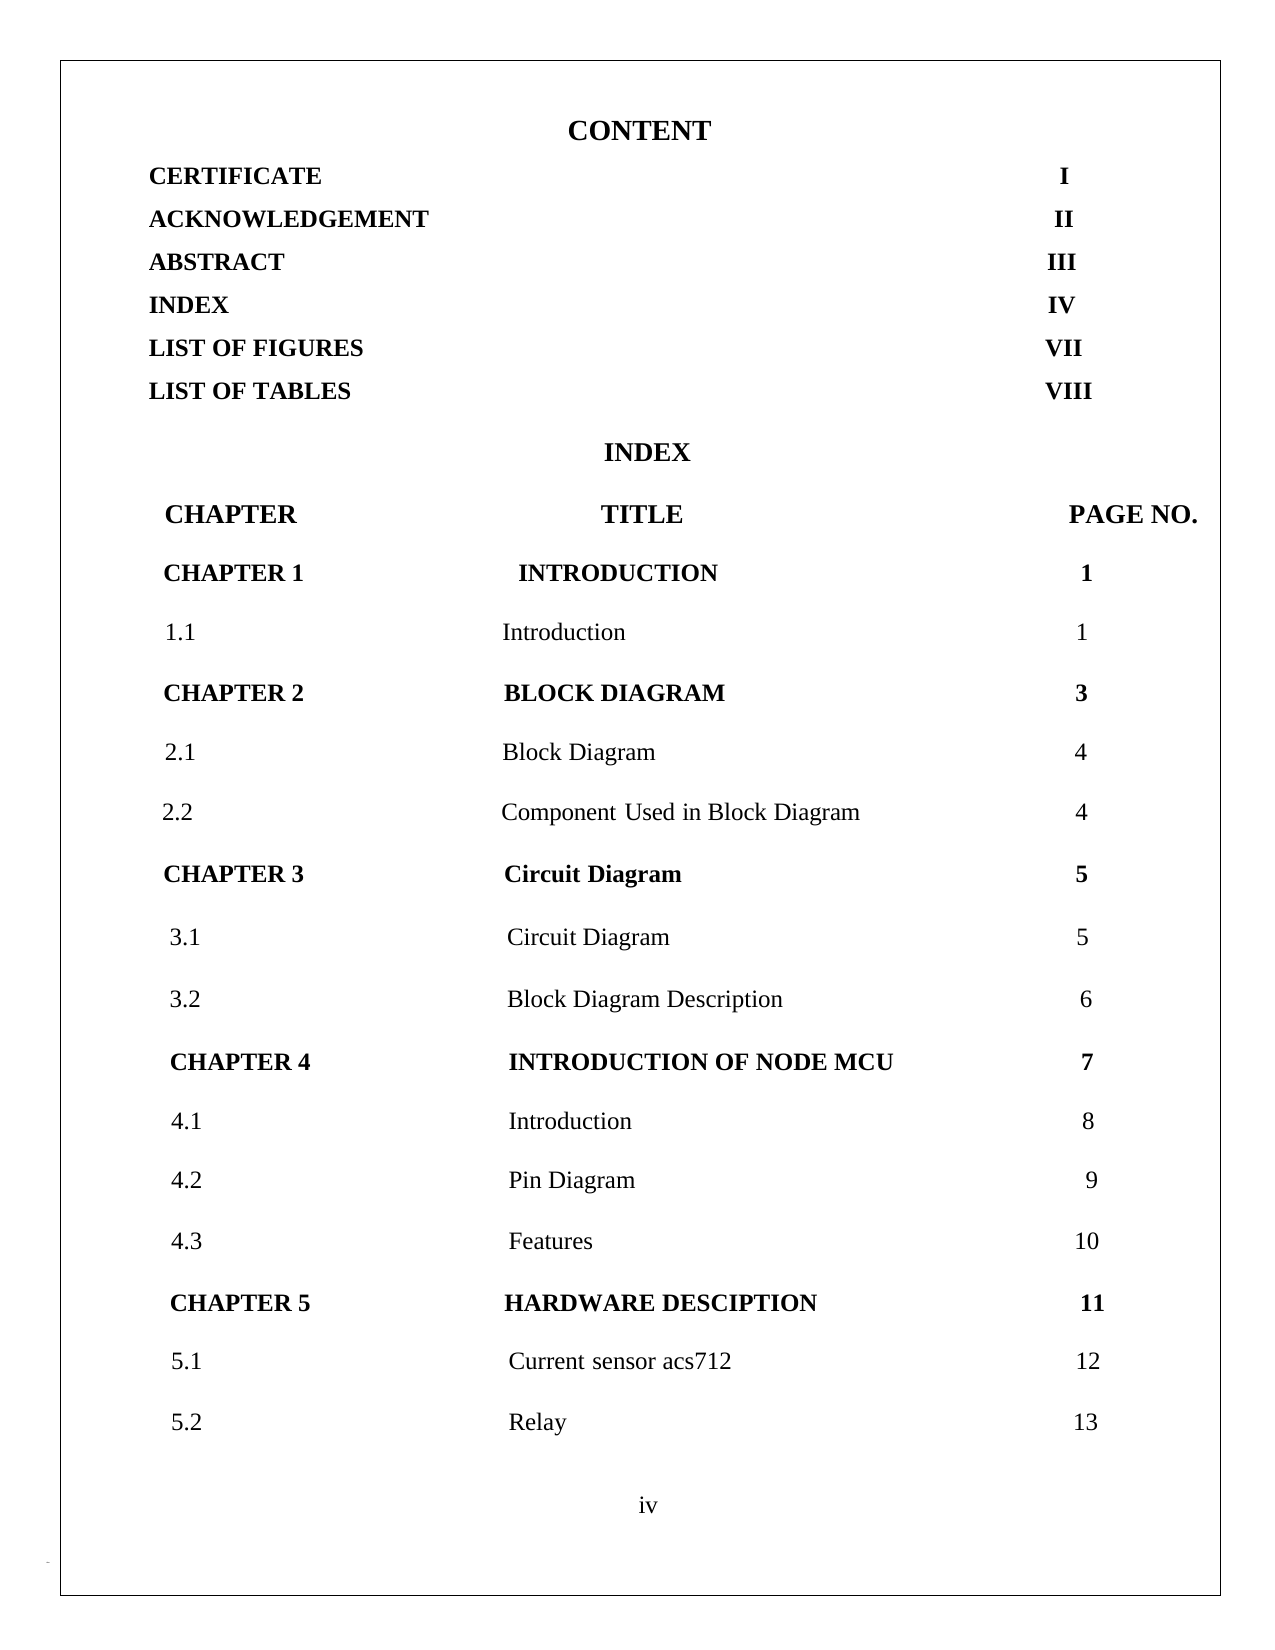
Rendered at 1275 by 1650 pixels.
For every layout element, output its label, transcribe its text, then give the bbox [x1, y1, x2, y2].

text 5.2 Relay 13 [83, 1407, 1212, 1435]
subtitle CHAPTER 3 Circuit Diagram 5 [151, 859, 1212, 888]
subtitle CHAPTER 5 HARDWARE DESCIPTION 11 [157, 1288, 1212, 1317]
subtitle CHAPTER 2 BLOCK DIAGRAM 3 [151, 678, 1212, 707]
subtitle CHAPTER 4 INTRODUCTION OF NODE MCU 7 [157, 1047, 1212, 1075]
text 4.1 Introduction 8 [83, 1106, 1212, 1135]
text CHAPTER TITLE PAGE NO. [83, 498, 1212, 529]
text INDEX [83, 436, 1212, 467]
subtitle 3.2 Block Diagram Description 6 [151, 984, 1212, 1013]
text 4.3 Features 10 [83, 1226, 1212, 1255]
text 2.1 Block Diagram 4 [83, 737, 1212, 765]
text CHAPTER 1 INTRODUCTION 1 [151, 558, 1212, 587]
text 5.1 Current sensor acs712 12 [83, 1346, 1212, 1375]
text iv [83, 1490, 1212, 1519]
text 4.2 Pin Diagram 9 [83, 1166, 1212, 1194]
text 1.1 Introduction 1 [83, 617, 1212, 645]
text 2.2 Component Used in Block Diagram 4 [83, 797, 1212, 826]
subtitle 3.1 Circuit Diagram 5 [151, 922, 1212, 951]
text CONTENT [567, 113, 1212, 147]
